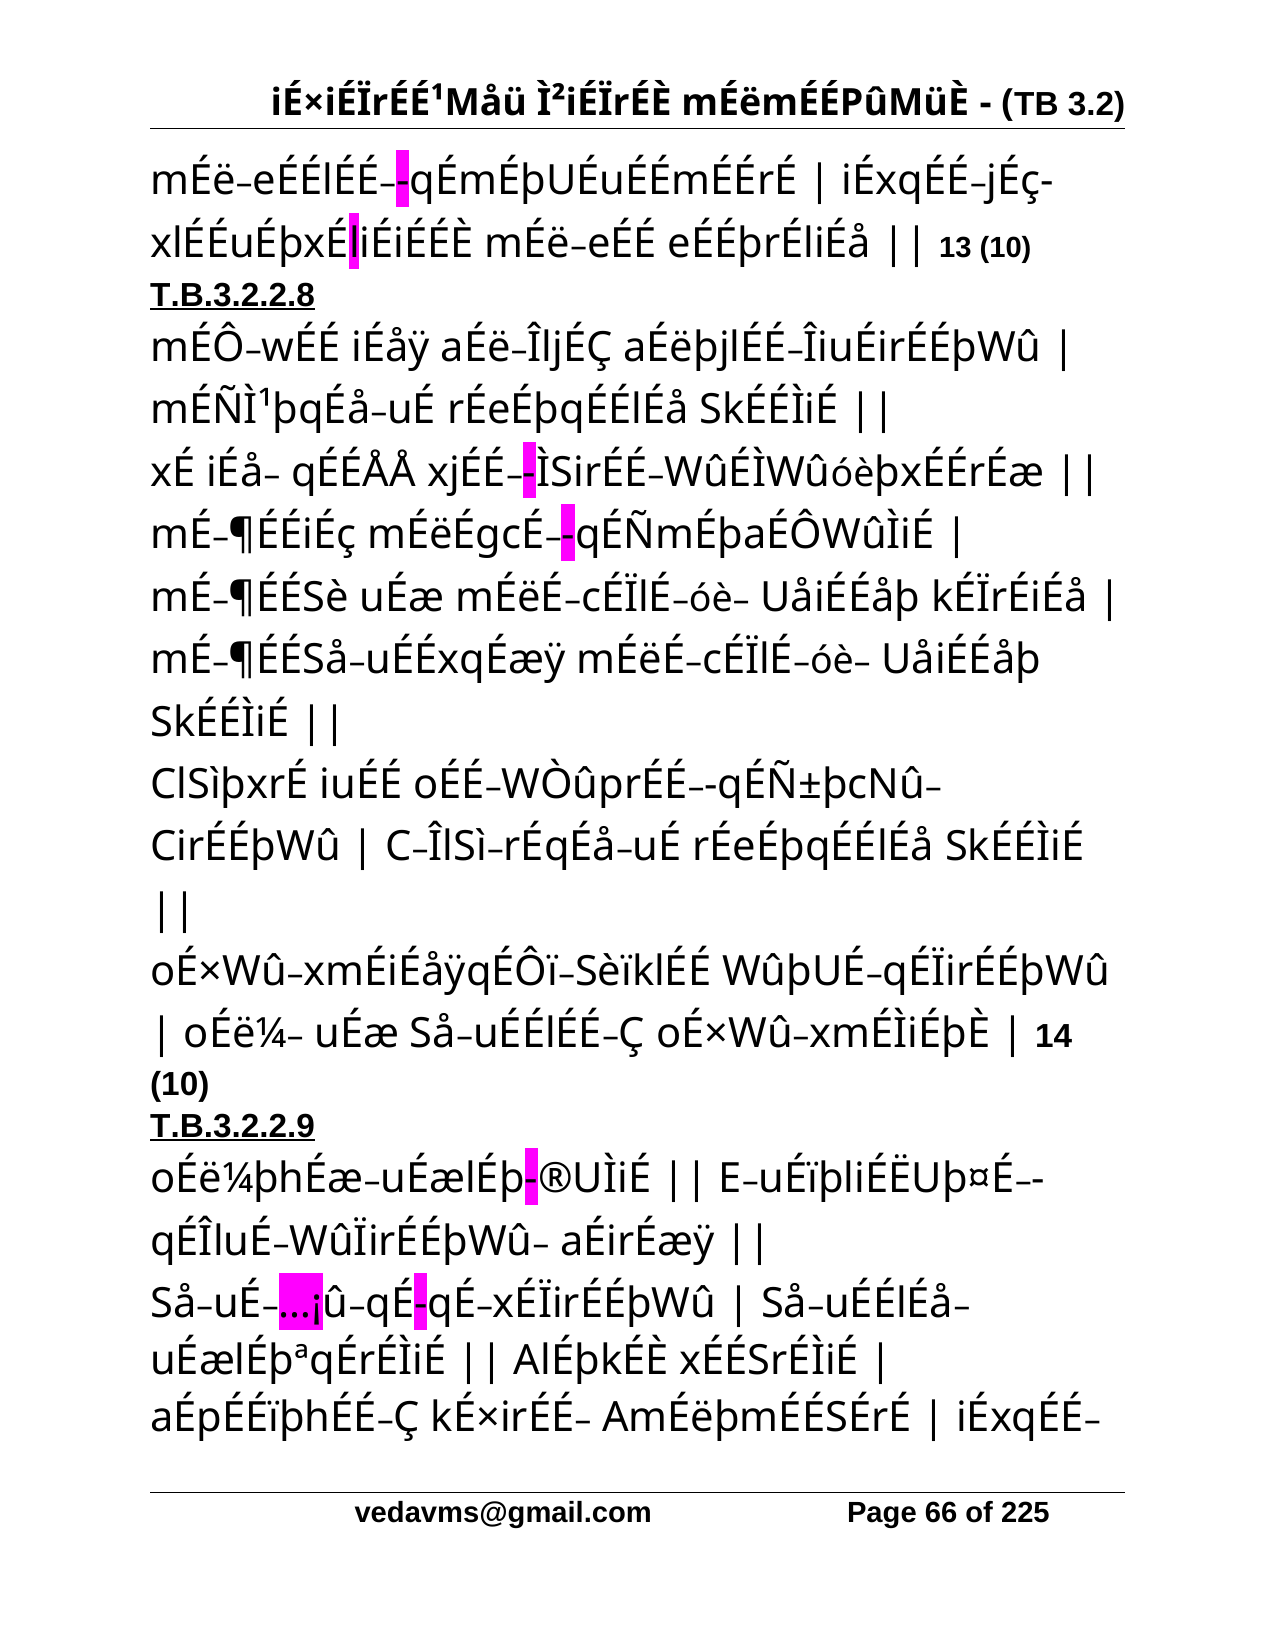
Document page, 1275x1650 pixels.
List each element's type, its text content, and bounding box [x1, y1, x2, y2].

text aÉpÉÉïþhÉÉ–Ç kÉ×irÉÉ– AmÉëþmÉÉSÉrÉ | iÉxqÉÉ–Sè-aÉpÉÉïÿÈ mÉë–eÉÉlÉÉ–-qÉmÉëþmÉÉSÒMüÉÈ | [150, 1387, 1125, 1443]
text mÉ–¶ÉÉSè uÉæ mÉëÉ–cÉÏlÉ–óè– UåiÉÉåþ kÉÏrÉiÉå | [150, 567, 1125, 623]
text ClSìþxrÉ iuÉÉ oÉÉ–WÒûprÉÉ–-qÉÑ±þcNû– CirÉÉþWû | C–ÎlSì–rÉqÉå–uÉ rÉeÉþqÉÉlÉå SkÉÉÌiÉ || [150, 754, 1125, 935]
text mÉ–¶ÉÉSå–uÉÉxqÉæÿ mÉëÉ–cÉÏlÉ–óè– UåiÉÉåþ SkÉÉÌiÉ || [150, 629, 1125, 748]
text Så–uÉ–…¡û–qÉ-qÉ–xÉÏirÉÉþWû | Så–uÉÉlÉå–uÉælÉþªqÉrÉÌiÉ || AlÉþkÉÈ xÉÉSrÉÌiÉ | [150, 1273, 1125, 1387]
text T.B.3.2.2.9 [150, 1106, 1125, 1144]
text oÉë¼þhÉæ–uÉælÉþ-®UÌiÉ || E–uÉïþliÉËUþ¤É–-qÉÎluÉ–WûÏirÉÉþWû– aÉirÉæÿ || [150, 1148, 1125, 1267]
text mÉë–eÉÉlÉÉ–-qÉmÉþUÉuÉÉmÉÉrÉ | iÉxqÉÉ–jÉç-xlÉÉuÉþxÉliÉiÉÉÈ mÉë–eÉÉ eÉÉþrÉliÉå || 13 (10) [150, 150, 1139, 269]
text T.B.3.2.2.8 [150, 275, 1125, 313]
text mÉÔ–wÉÉ iÉåÿ aÉë–ÎljÉÇ aÉëþjlÉÉ–ÎiuÉirÉÉþWû | mÉÑÌ¹þqÉå–uÉ rÉeÉþqÉÉlÉå SkÉÉÌiÉ || [150, 317, 1125, 436]
text xÉ iÉå– qÉÉÅÅ xjÉÉ–-ÌSirÉÉ–WûÉÌWûóèþxÉÉrÉæ || mÉ–¶ÉÉiÉç mÉëÉgcÉ–-qÉÑmÉþaÉÔWûÌiÉ | [150, 442, 1125, 561]
text oÉ×Wû–xmÉiÉåÿqÉÔï–SèïklÉÉ WûþUÉ–qÉÏirÉÉþWû | oÉë¼– uÉæ Så–uÉÉlÉÉ–Ç oÉ×Wû–xmÉÌiÉþÈ | 14 (10) [150, 941, 1125, 1102]
